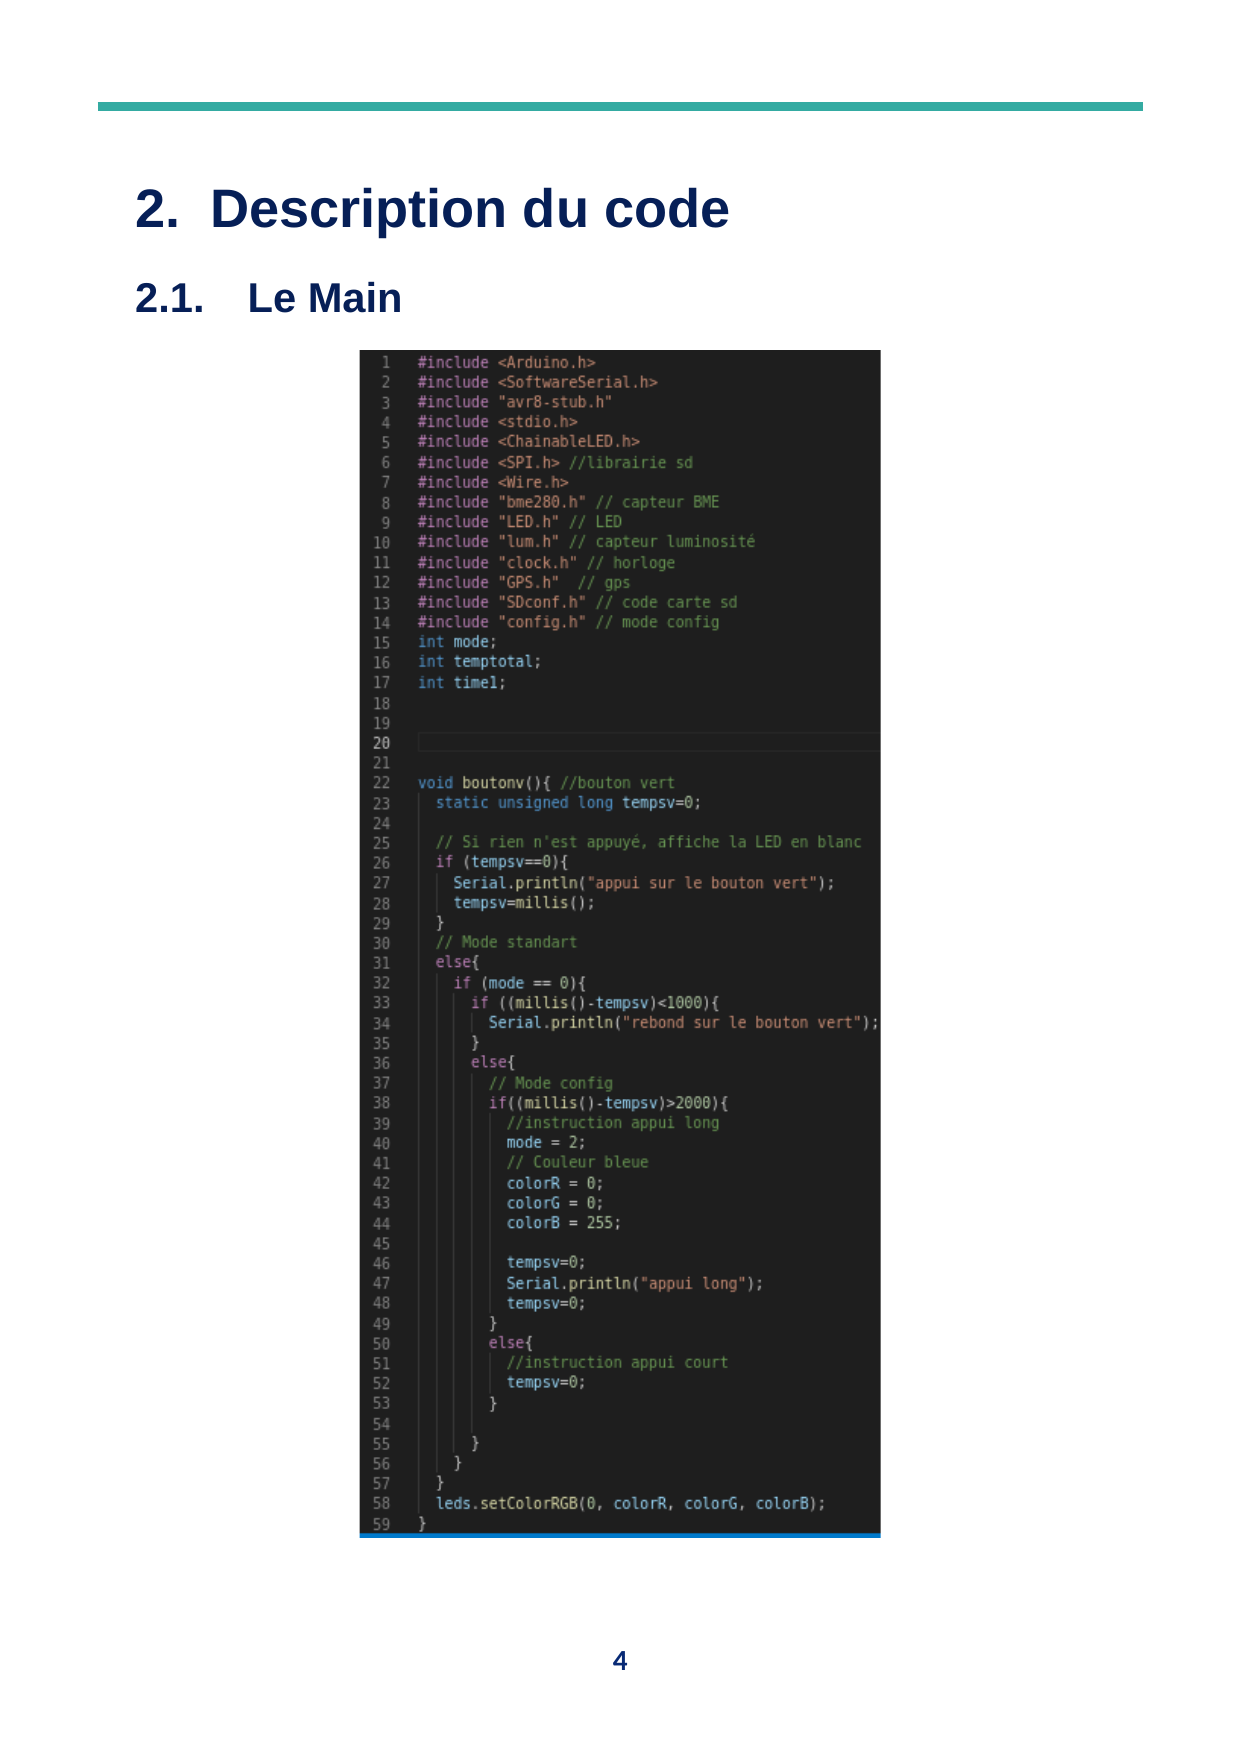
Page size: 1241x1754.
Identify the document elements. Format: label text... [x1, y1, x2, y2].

picture [359, 350, 881, 1538]
subtitle Le Main [135, 273, 1143, 321]
subtitle Description du code [135, 177, 1143, 239]
